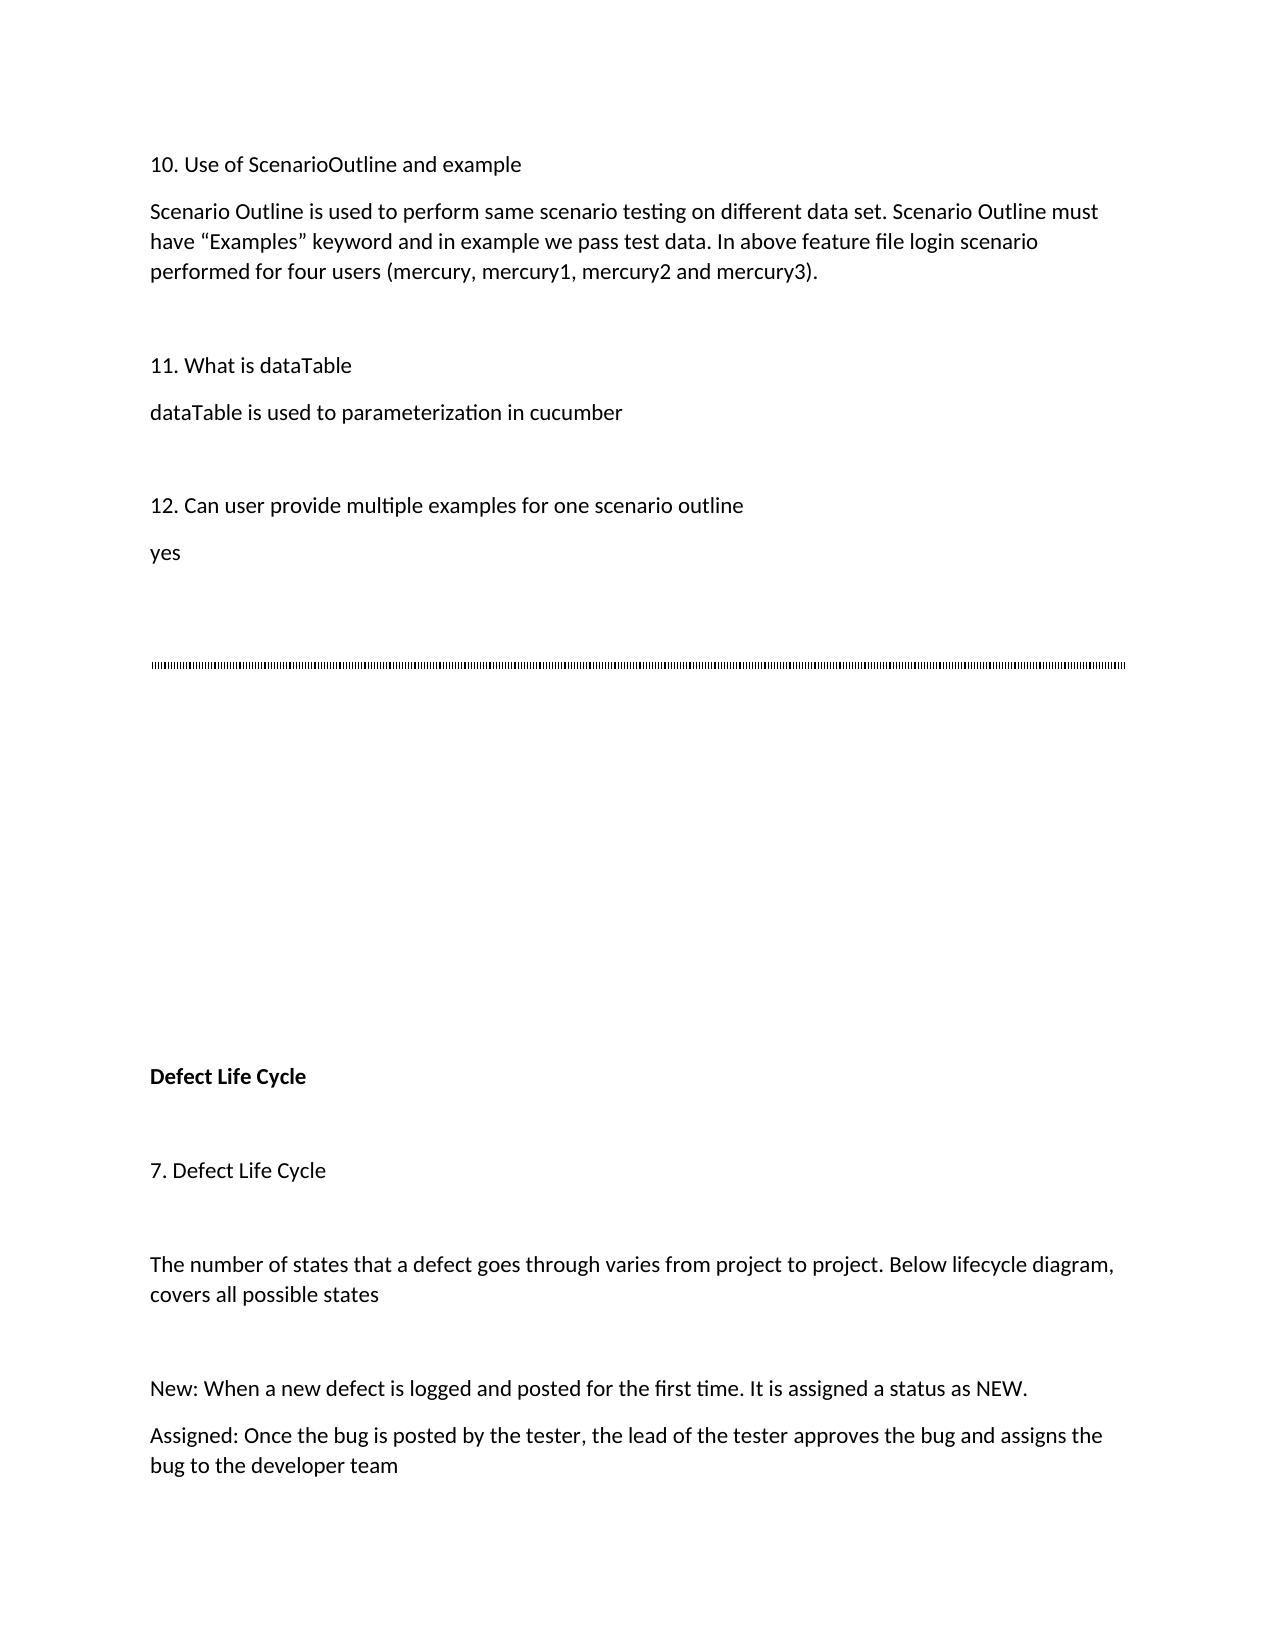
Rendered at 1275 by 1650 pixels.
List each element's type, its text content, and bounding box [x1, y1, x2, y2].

text 11. What is dataTable [150, 351, 1125, 379]
text 12. Can user provide multiple examples for one scenario outline [150, 492, 1125, 520]
text 7. Defect Life Cycle [150, 1156, 1125, 1184]
text dataTable is used to parameterization in cucumber [150, 398, 1125, 426]
text Defect Life Cycle [150, 1062, 1125, 1091]
text New: When a new defect is logged and posted for the first time. It is assigned a status as NEW. [150, 1374, 1125, 1402]
text Assigned: Once the bug is posted by the tester, the lead of the tester approves the bug and assigns the bug to the developer team [150, 1421, 1125, 1479]
text 10. Use of ScenarioOutline and example [150, 150, 1125, 178]
text Scenario Outline is used to perform same scenario testing on different data set. Scenario Outline must have “Examples” keyword and in example we pass test data. In above feature file login scenario performed for four users (mercury, mercury1, mercury2 and mercury3). [150, 197, 1125, 285]
text The number of states that a defect goes through varies from project to project. Below lifecycle diagram, covers all possible states [150, 1250, 1125, 1308]
text yes [150, 538, 1125, 567]
